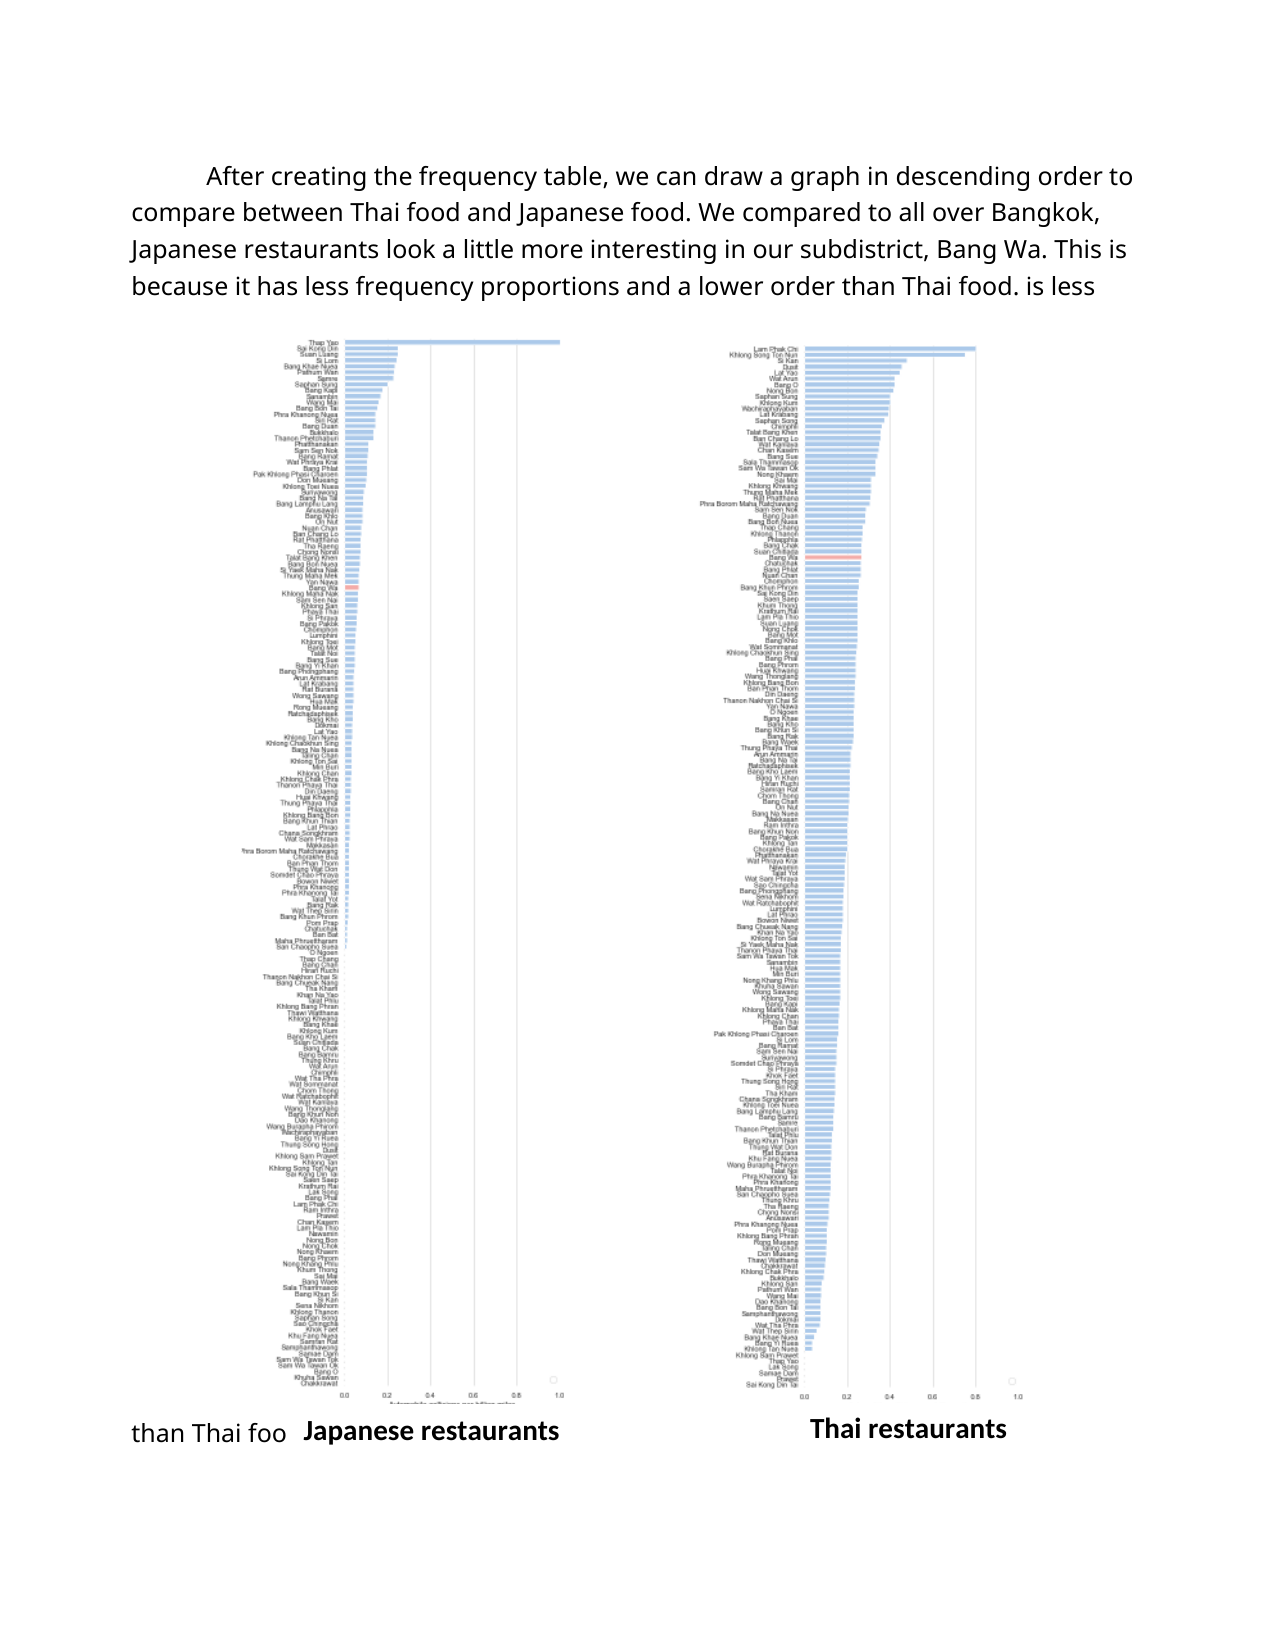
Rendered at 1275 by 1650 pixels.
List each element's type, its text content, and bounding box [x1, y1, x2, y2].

text After creating the frequency table, we can draw a graph in descending order to compare between Thai food and Japanese food. We compared to all over Bangkok, Japanese restaurants look a little more interesting in our subdistrict, Bang Wa. This is because it has less frequency proportions and a lower order than Thai food. is less than Thai food. [131, 158, 1146, 1450]
